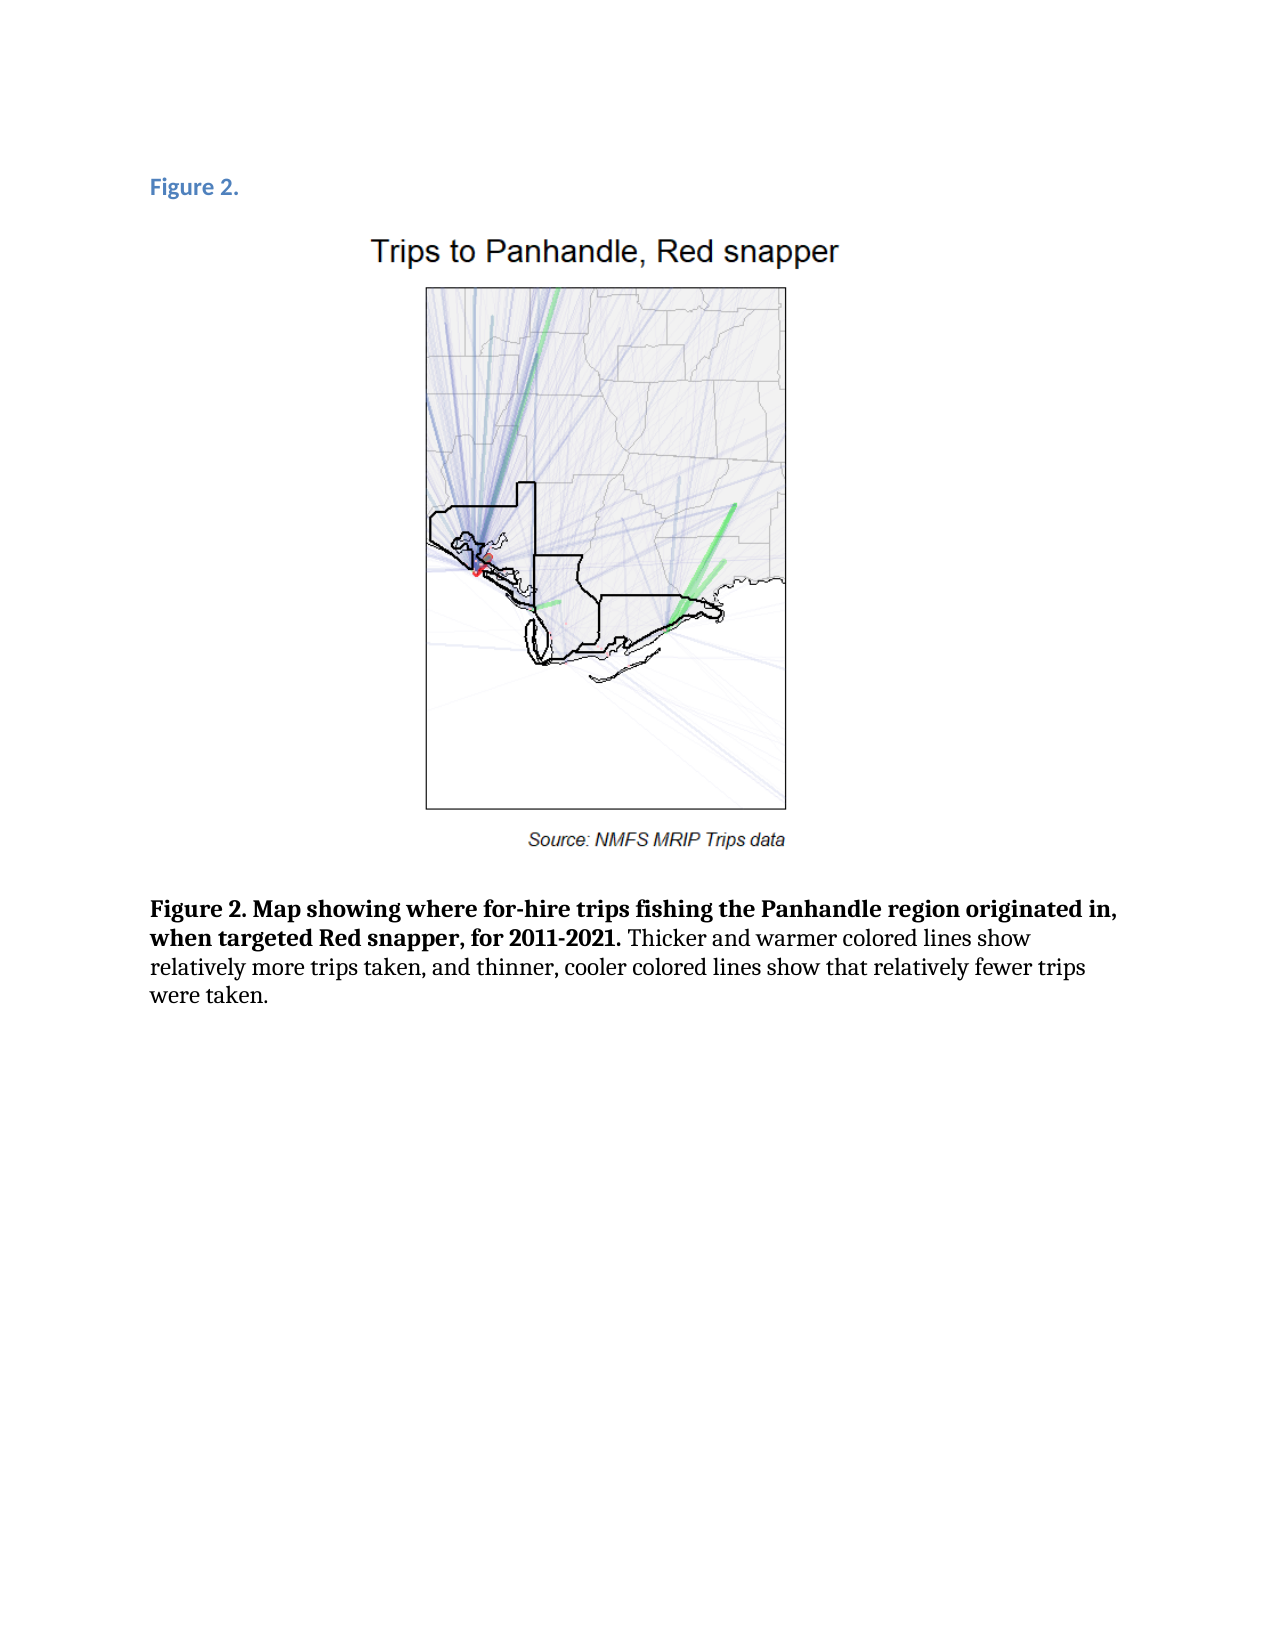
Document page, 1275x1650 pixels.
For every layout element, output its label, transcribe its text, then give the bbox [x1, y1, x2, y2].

subtitle Figure 2. [150, 171, 1125, 201]
picture [168, 220, 1044, 877]
text Figure 2. Map showing where for-hire trips fishing the Panhandle region originated in, when targeted Red snapper, for 2011-2021. Thicker and warmer colored lines show relatively more trips taken, and thinner, cooler colored lines show that relatively fewer trips were taken. [150, 895, 1125, 1010]
